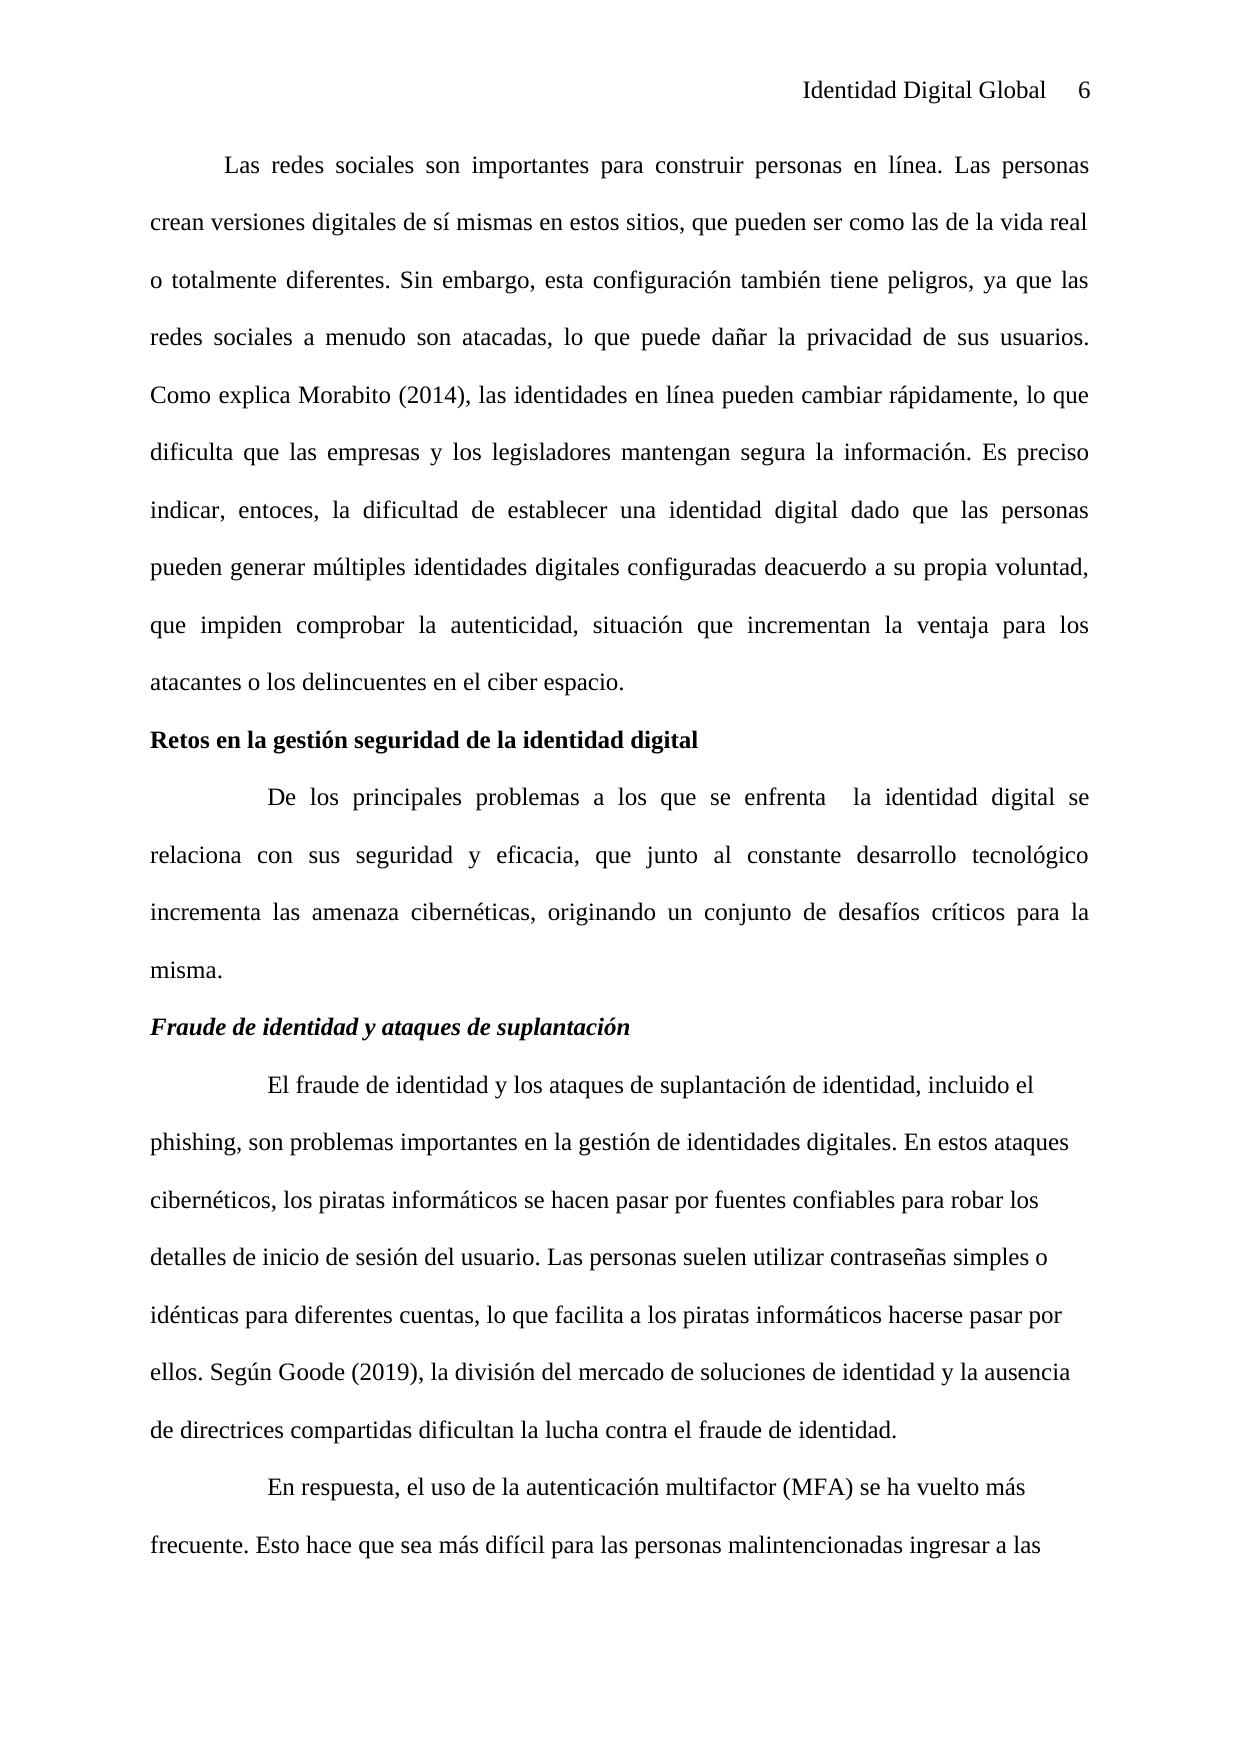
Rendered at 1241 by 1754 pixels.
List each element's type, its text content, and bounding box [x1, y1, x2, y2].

text Las redes sociales son importantes para construir personas en línea. Las personas crean versiones digitales de sí mismas en estos sitios, que pueden ser como las de la vida real o totalmente diferentes. Sin embargo, esta configuración también tiene peligros, ya que las redes sociales a menudo son atacadas, lo que puede dañar la privacidad de sus usuarios. Como explica Morabito (2014), las identidades en línea pueden cambiar rápidamente, lo que dificulta que las empresas y los legisladores mantengan segura la información. Es preciso indicar, entoces, la dificultad de establecer una identidad digital dado que las personas pueden generar múltiples identidades digitales configuradas deacuerdo a su propia voluntad, que impiden comprobar la autenticidad, situación que incrementan la ventaja para los atacantes o los delincuentes en el ciber espacio. [150, 150, 1090, 696]
text Retos en la gestión seguridad de la identidad digital [150, 725, 1090, 754]
text Fraude de identidad y ataques de suplantación [150, 1012, 1090, 1041]
text De los principales problemas a los que se enfrenta la identidad digital se relaciona con sus seguridad y eficacia, que junto al constante desarrollo tecnológico incrementa las amenaza cibernéticas, originando un conjunto de desafíos críticos para la misma. [150, 782, 1090, 984]
